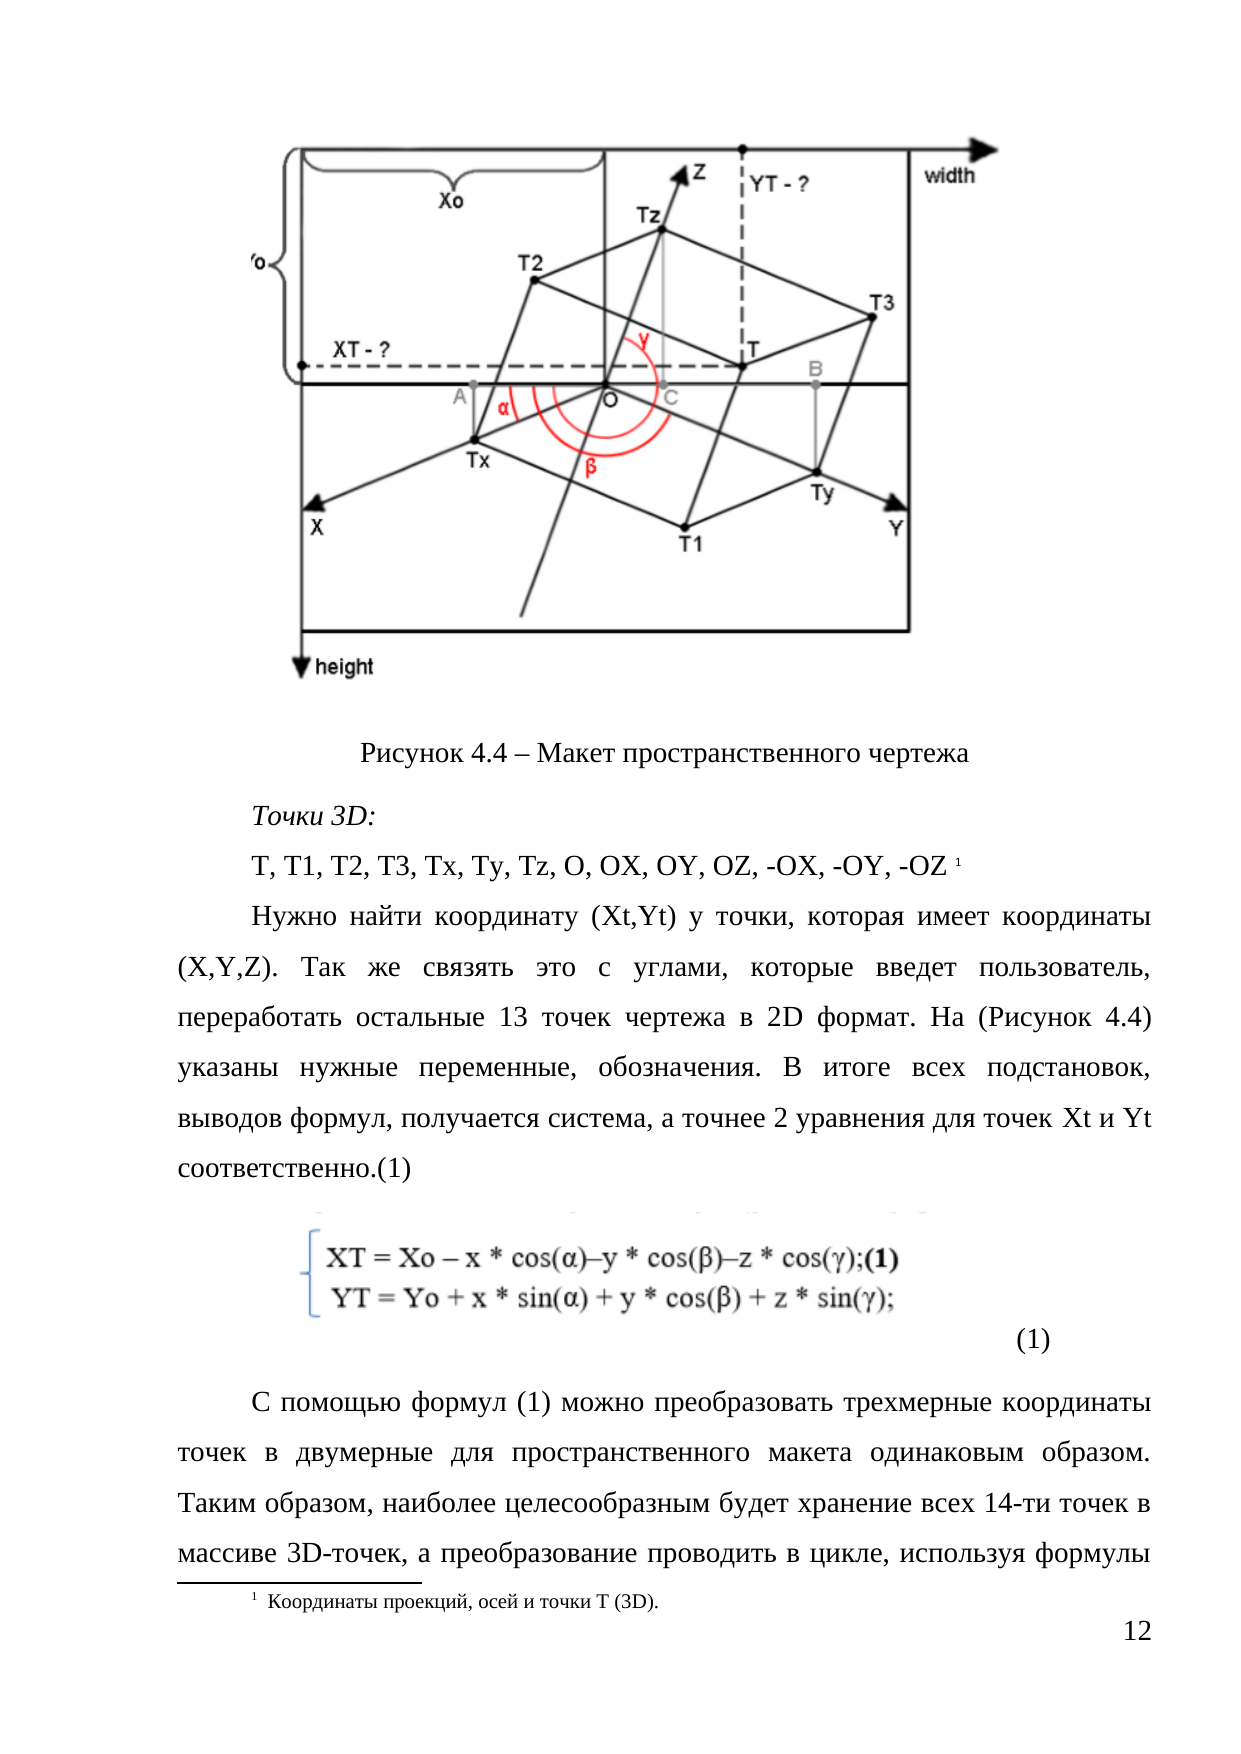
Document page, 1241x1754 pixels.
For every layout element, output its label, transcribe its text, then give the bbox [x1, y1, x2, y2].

picture [278, 1212, 942, 1349]
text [177, 1384, 1152, 1568]
text Точки 3D: [177, 798, 1152, 831]
picture [251, 118, 1031, 706]
text T, T1, T2, T3, Tx, Ty, Tz, O, OX, OY, OZ, -OX, -OY, -OZ [177, 848, 1152, 882]
